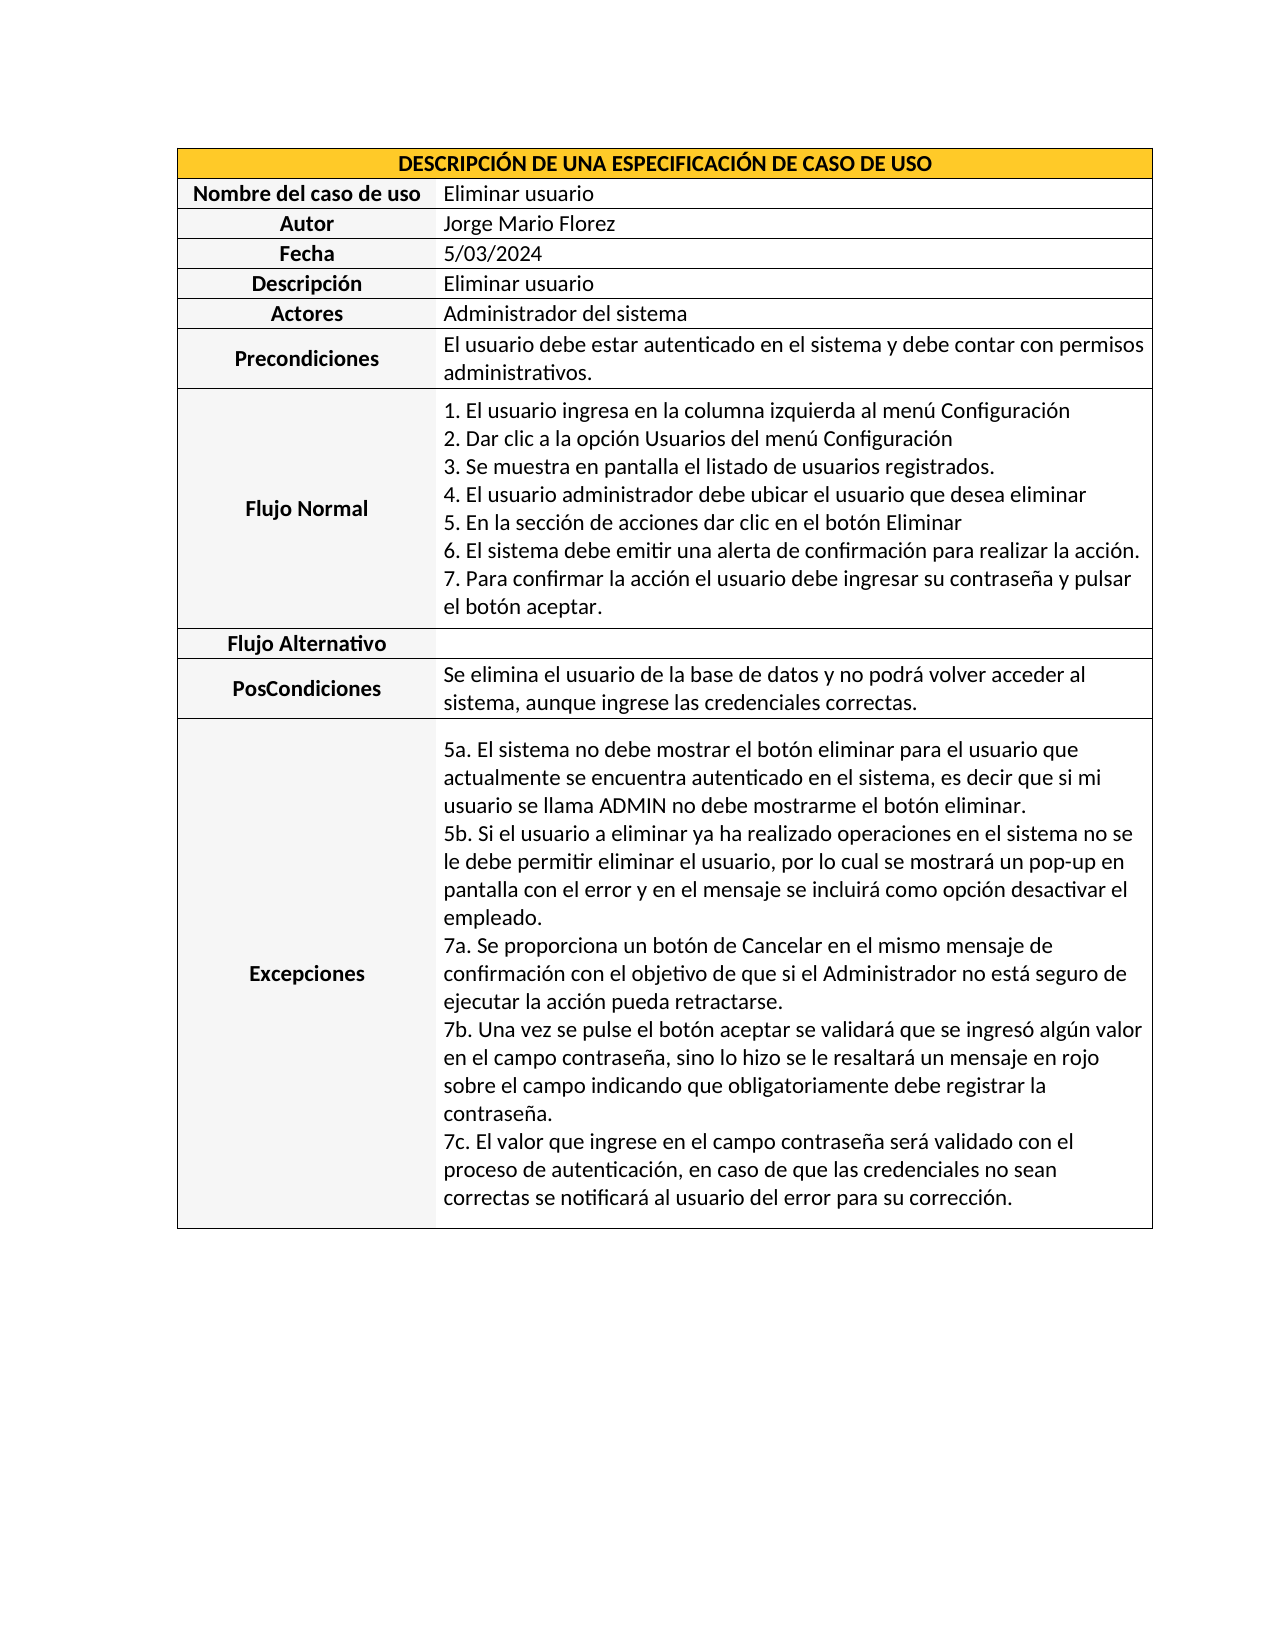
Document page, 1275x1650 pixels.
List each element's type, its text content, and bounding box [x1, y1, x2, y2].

table_cell 5/03/2024 [436, 239, 1152, 268]
table_cell Jorge Mario Florez [436, 209, 1152, 238]
table_cell Se elimina el usuario de la base de datos y no podrá volver acceder al sistema, aunque ingrese las credenciales correctas. [436, 659, 1152, 718]
table_cell Flujo Alternativo [178, 629, 436, 658]
table_cell PosCondiciones [178, 659, 436, 718]
table_header DESCRIPCIÓN DE UNA ESPECIFICACIÓN DE CASO DE USO [178, 149, 1152, 178]
table_cell 5a. El sistema no debe mostrar el botón eliminar para el usuario que actualmente se encuentra autenticado en el sistema, es decir que si mi usuario se llama ADMIN no debe mostrarme el botón eliminar. 5b. Si el usuario a eliminar ya ha realizado operaciones en el sistema no se le debe permitir eliminar el usuario, por lo cual se mostrará un pop-up en pantalla con el error y en el mensaje se incluirá como opción desactivar el empleado. 7a. Se proporciona un botón de Cancelar en el mismo mensaje de confirmación con el objetivo de que si el Administrador no está seguro de ejecutar la acción pueda retractarse. 7b. Una vez se pulse el botón aceptar se validará que se ingresó algún valor en el campo contraseña, sino lo hizo se le resaltará un mensaje en rojo sobre el campo indicando que obligatoriamente debe registrar la contraseña. 7c. El valor que ingrese en el campo contraseña será validado con el proceso de autenticación, en caso de que las credenciales no sean correctas se notificará al usuario del error para su corrección. [436, 719, 1152, 1228]
table_cell Flujo Normal [178, 389, 436, 628]
table_cell Autor [178, 209, 436, 238]
table_cell Actores [178, 299, 436, 328]
table_cell El usuario debe estar autenticado en el sistema y debe contar con permisos administrativos. [436, 329, 1152, 388]
table_cell Eliminar usuario [436, 179, 1152, 208]
table_cell 1. El usuario ingresa en la columna izquierda al menú Configuración 2. Dar clic a la opción Usuarios del menú Configuración 3. Se muestra en pantalla el listado de usuarios registrados. 4. El usuario administrador debe ubicar el usuario que desea eliminar 5. En la sección de acciones dar clic en el botón Eliminar 6. El sistema debe emitir una alerta de confirmación para realizar la acción. 7. Para confirmar la acción el usuario debe ingresar su contraseña y pulsar el botón aceptar. [436, 389, 1152, 628]
table_cell Precondiciones [178, 329, 436, 388]
table_cell Excepciones [178, 719, 436, 1228]
table_cell Eliminar usuario [436, 269, 1152, 298]
table_cell [436, 629, 1152, 658]
table_cell Descripción [178, 269, 436, 298]
table_cell Nombre del caso de uso [178, 179, 436, 208]
table_cell Fecha [178, 239, 436, 268]
table_cell Administrador del sistema [436, 299, 1152, 328]
